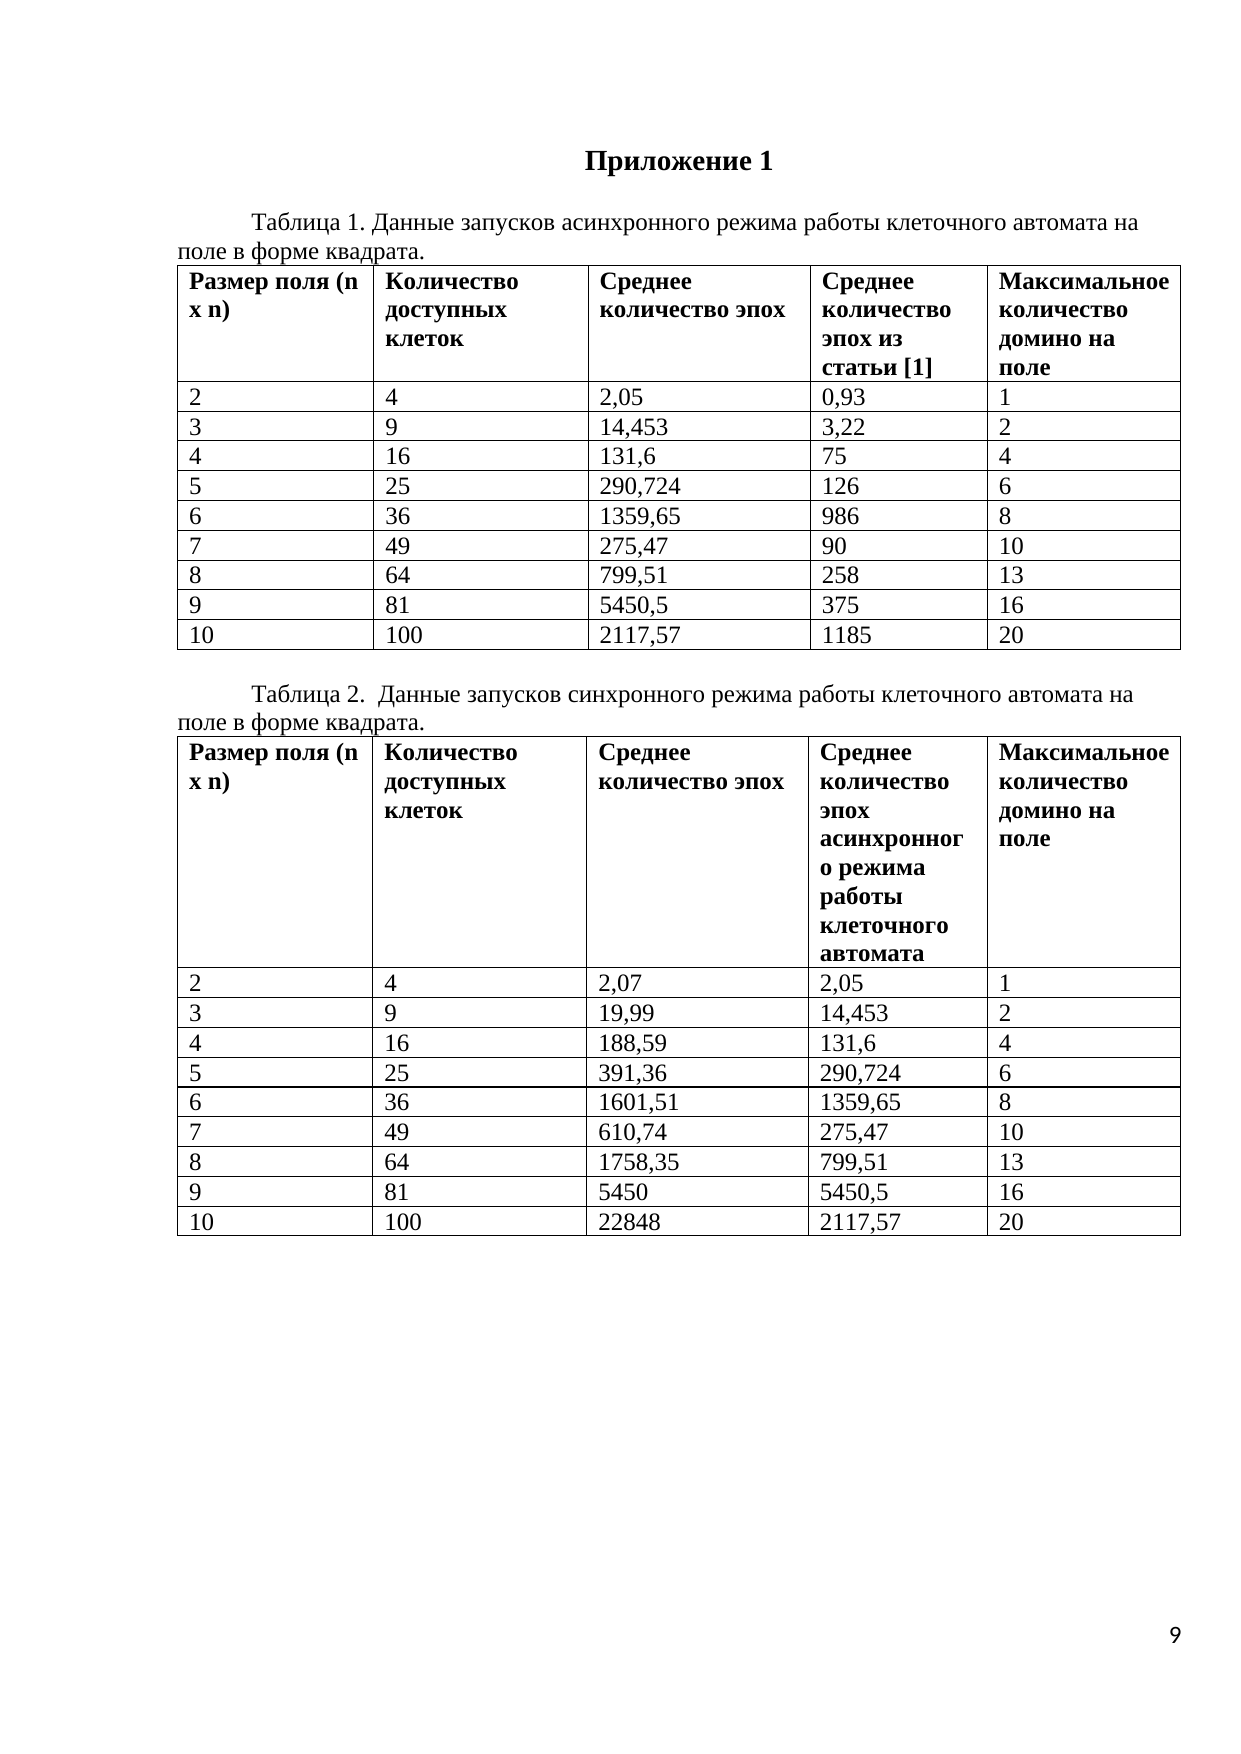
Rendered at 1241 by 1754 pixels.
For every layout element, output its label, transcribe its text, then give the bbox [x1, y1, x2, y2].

table_cell 1601,51 [587, 1088, 808, 1116]
table_cell 3,22 [811, 412, 987, 440]
table_cell 610,74 [587, 1117, 808, 1146]
table_cell 7 [178, 531, 373, 559]
table_header Среднее количество эпох асинхронного режима работы клеточного автомата [809, 737, 987, 967]
table_cell 1 [988, 968, 1180, 997]
table_cell 64 [374, 561, 588, 589]
table_cell 9 [373, 998, 586, 1027]
table_cell 986 [811, 501, 987, 530]
table_cell 90 [811, 531, 987, 559]
table_cell 188,59 [587, 1028, 808, 1057]
table_cell 2 [988, 998, 1180, 1027]
table_cell 2117,57 [589, 620, 810, 649]
table_cell 10 [178, 1207, 372, 1235]
table_header Среднее количество эпох из статьи [1] [811, 266, 987, 381]
table_cell 13 [988, 561, 1180, 589]
table_cell 81 [373, 1177, 586, 1206]
table_cell 75 [811, 441, 987, 470]
table_cell 16 [374, 441, 588, 470]
table_cell 375 [811, 590, 987, 619]
table_cell 36 [374, 501, 588, 530]
table_cell 14,453 [589, 412, 810, 440]
table_header Количество доступных клеток [374, 266, 588, 381]
table_cell 1 [988, 382, 1180, 411]
table_cell 5450 [587, 1177, 808, 1206]
table_cell 16 [373, 1028, 586, 1057]
table_cell 6 [988, 1058, 1180, 1086]
table_cell 10 [178, 620, 373, 649]
table_cell 799,51 [809, 1147, 987, 1176]
table_cell 13 [988, 1147, 1180, 1176]
table_cell 258 [811, 561, 987, 589]
table_cell 6 [988, 471, 1180, 500]
text Таблица 1. Данные запусков асинхронного режима работы клеточного автомата на поле в форме квадрата. [177, 207, 1181, 265]
table_header Максимальное количество домино на поле [988, 266, 1180, 381]
table_cell 10 [988, 531, 1180, 559]
table_header Среднее количество эпох [587, 737, 808, 967]
table_cell 126 [811, 471, 987, 500]
table_cell 100 [373, 1207, 586, 1235]
table_cell 3 [178, 412, 373, 440]
table_cell 5 [178, 471, 373, 500]
table_cell 2117,57 [809, 1207, 987, 1235]
table_cell 49 [374, 531, 588, 559]
table_cell 131,6 [589, 441, 810, 470]
table_header Размер поля (n x n) [178, 266, 373, 381]
table_cell 0,93 [811, 382, 987, 411]
table_cell 5450,5 [809, 1177, 987, 1206]
table_header Среднее количество эпох [589, 266, 810, 381]
table_cell 4 [988, 441, 1180, 470]
table_cell 2 [988, 412, 1180, 440]
table_cell 6 [178, 1088, 372, 1116]
table_cell 5450,5 [589, 590, 810, 619]
table_header Максимальное количество домино на поле [988, 737, 1180, 967]
table_cell 1359,65 [809, 1088, 987, 1116]
table_cell 3 [178, 998, 372, 1027]
table_cell 4 [178, 1028, 372, 1057]
table_cell 1185 [811, 620, 987, 649]
table_cell 64 [373, 1147, 586, 1176]
table_cell 5 [178, 1058, 372, 1086]
table_cell 16 [988, 1177, 1180, 1206]
table_cell 36 [373, 1088, 586, 1116]
table_cell 2 [178, 968, 372, 997]
table_cell 16 [988, 590, 1180, 619]
subtitle Приложение 1 [177, 143, 1181, 177]
table_cell 2,05 [589, 382, 810, 411]
table_cell 4 [988, 1028, 1180, 1057]
table_header Количество доступных клеток [373, 737, 586, 967]
table_cell 4 [374, 382, 588, 411]
table_cell 10 [988, 1117, 1180, 1146]
table_cell 8 [988, 1088, 1180, 1116]
table_cell 8 [178, 1147, 372, 1176]
table_cell 7 [178, 1117, 372, 1146]
table_cell 22848 [587, 1207, 808, 1235]
table_cell 6 [178, 501, 373, 530]
table_cell 275,47 [809, 1117, 987, 1146]
table_cell 25 [374, 471, 588, 500]
table_cell 20 [988, 620, 1180, 649]
table_cell 9 [178, 1177, 372, 1206]
table_cell 2 [178, 382, 373, 411]
text Таблица 2. Данные запусков синхронного режима работы клеточного автомата на поле в форме квадрата. [177, 679, 1181, 736]
table_cell 100 [374, 620, 588, 649]
table_cell 131,6 [809, 1028, 987, 1057]
table_cell 799,51 [589, 561, 810, 589]
table_cell 1359,65 [589, 501, 810, 530]
table_cell 275,47 [589, 531, 810, 559]
table_cell 290,724 [809, 1058, 987, 1086]
table_cell 81 [374, 590, 588, 619]
table_cell 20 [988, 1207, 1180, 1235]
table_cell 9 [374, 412, 588, 440]
table_cell 19,99 [587, 998, 808, 1027]
table_cell 25 [373, 1058, 586, 1086]
table_cell 2,05 [809, 968, 987, 997]
table_cell 49 [373, 1117, 586, 1146]
table_cell 14,453 [809, 998, 987, 1027]
table_cell 290,724 [589, 471, 810, 500]
table_cell 1758,35 [587, 1147, 808, 1176]
table_cell 8 [178, 561, 373, 589]
table_cell 8 [988, 501, 1180, 530]
table_cell 391,36 [587, 1058, 808, 1086]
table_cell 2,07 [587, 968, 808, 997]
table_cell 4 [373, 968, 586, 997]
table_cell 4 [178, 441, 373, 470]
table_cell 9 [178, 590, 373, 619]
table_header Размер поля (n x n) [178, 737, 372, 967]
